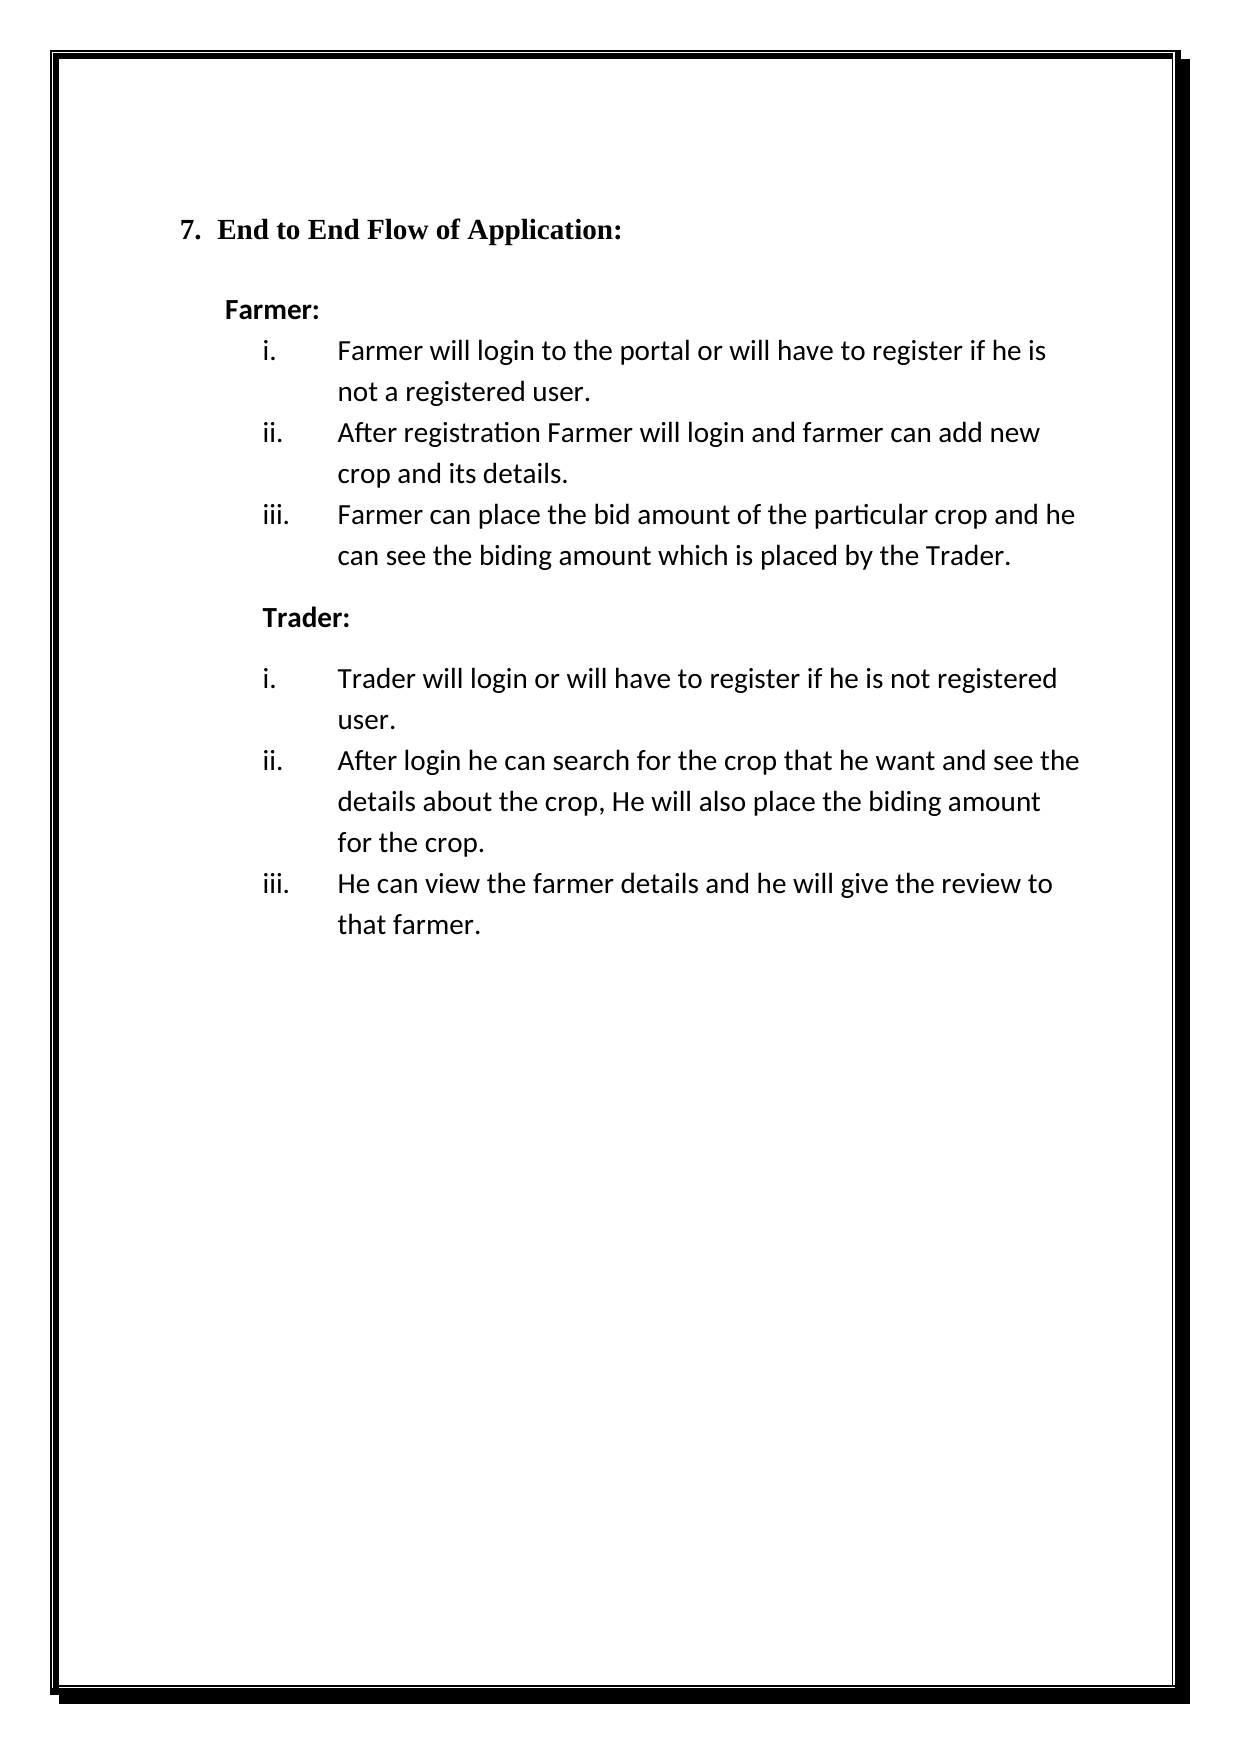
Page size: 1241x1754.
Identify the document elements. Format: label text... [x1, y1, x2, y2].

list Farmer can place the bid amount of the particular crop and he can see the biding amount which is placed by the Trader. [262, 496, 1081, 572]
list Farmer: [225, 291, 1081, 327]
list Trader will login or will have to register if he is not registered user. [262, 660, 1081, 737]
list Farmer will login to the portal or will have to register if he is not a registered user. [262, 332, 1081, 409]
list After registration Farmer will login and farmer can add new crop and its details. [262, 414, 1081, 491]
list End to End Flow of Application: [179, 212, 1081, 245]
list He can view the farmer details and he will give the review to that farmer. [262, 865, 1081, 942]
text Trader: [262, 599, 1081, 634]
list After login he can search for the crop that he want and see the details about the crop, He will also place the biding amount for the crop. [262, 742, 1081, 860]
